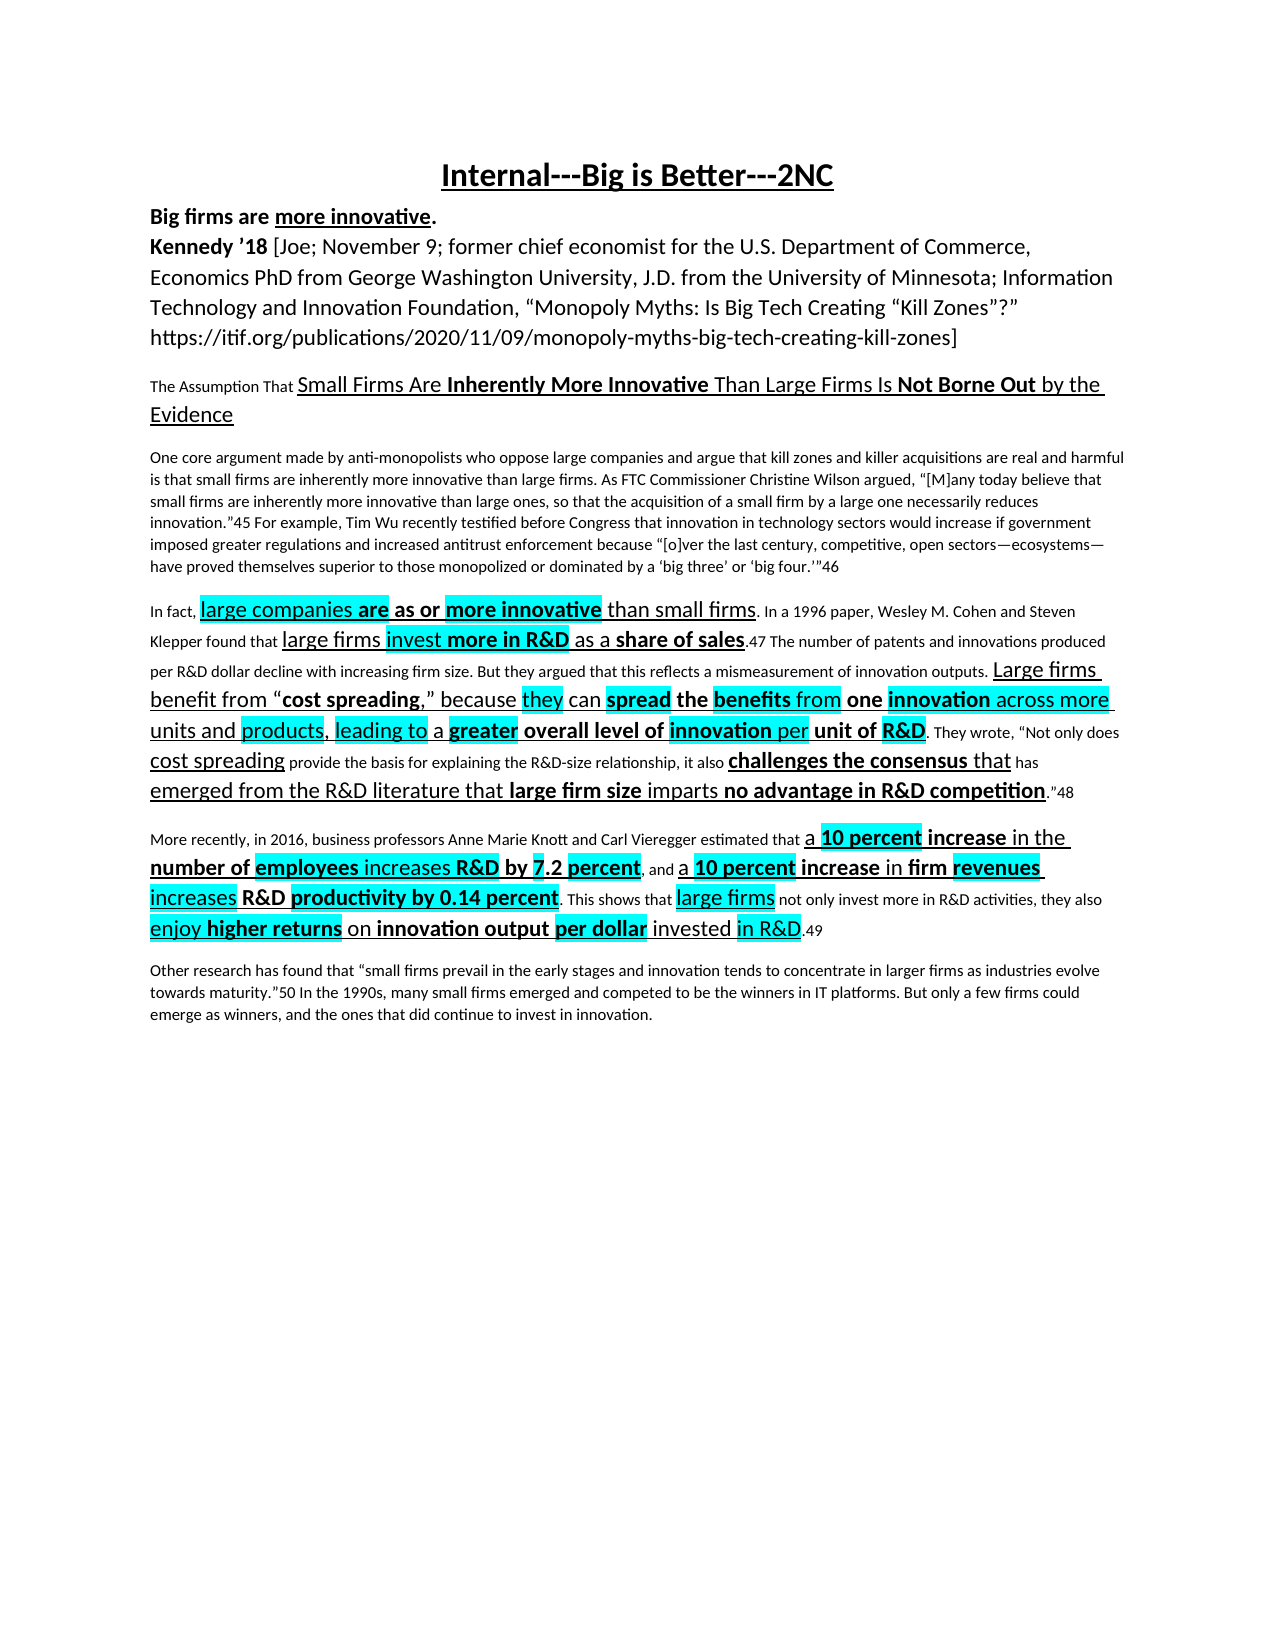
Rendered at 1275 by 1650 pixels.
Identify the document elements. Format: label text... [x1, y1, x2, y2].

text In fact, large companies are as or more innovative than small firms. In a 1996 paper, Wesley M. Cohen and Steven Klepper found that large firms invest more in R&D as a share of sales.47 The number of patents and innovations produced per R&D dollar decline with increasing firm size. But they argued that this reflects a mismeasurement of innovation outputs. Large firms benefit from “cost spreading,” because they can spread the benefits from one innovation across more units and products, leading to a greater overall level of innovation per unit of R&D. They wrote, “Not only does cost spreading provide the basis for explaining the R&D-size relationship, it also challenges the consensus that has emerged from the R&D literature that large firm size imparts no advantage in R&D competition.”48 [150, 595, 1125, 804]
text The Assumption That Small Firms Are Inherently More Innovative Than Large Firms Is Not Borne Out by the Evidence [150, 370, 1125, 428]
subtitle Internal---Big is Better---2NC [150, 154, 1125, 195]
subtitle Big firms are more innovative. [150, 202, 1125, 230]
text Other research has found that “small firms prevail in the early stages and innovation tends to concentrate in larger firms as industries evolve towards maturity.”50 In the 1990s, many small firms emerged and competed to be the winners in IT platforms. But only a few firms could emerge as winners, and the ones that did continue to invest in innovation. [150, 961, 1125, 1025]
text More recently, in 2016, business professors Anne Marie Knott and Carl Vieregger estimated that a 10 percent increase in the number of employees increases R&D by 7.2 percent, and a 10 percent increase in firm revenues increases R&D productivity by 0.14 percent. This shows that large firms not only invest more in R&D activities, they also enjoy higher returns on innovation output per dollar invested in R&D.49 [150, 823, 1125, 942]
text One core argument made by anti-monopolists who oppose large companies and argue that kill zones and killer acquisitions are real and harmful is that small firms are inherently more innovative than large firms. As FTC Commissioner Christine Wilson argued, “[M]any today believe that small firms are inherently more innovative than large ones, so that the acquisition of a small firm by a large one necessarily reduces innovation.”45 For example, Tim Wu recently testified before Congress that innovation in technology sectors would increase if government imposed greater regulations and increased antitrust enforcement because “[o]ver the last century, competitive, open sectors—ecosystems—have proved themselves superior to those monopolized or dominated by a ‘big three’ or ‘big four.’”46 [150, 447, 1125, 577]
text Kennedy ’18 [Joe; November 9; former chief economist for the U.S. Department of Commerce, Economics PhD from George Washington University, J.D. from the University of Minnesota; Information Technology and Innovation Foundation, “Monopoly Myths: Is Big Tech Creating “Kill Zones”?” https://itif.org/publications/2020/11/09/monopoly-myths-big-tech-creating-kill-zones] [150, 232, 1125, 351]
